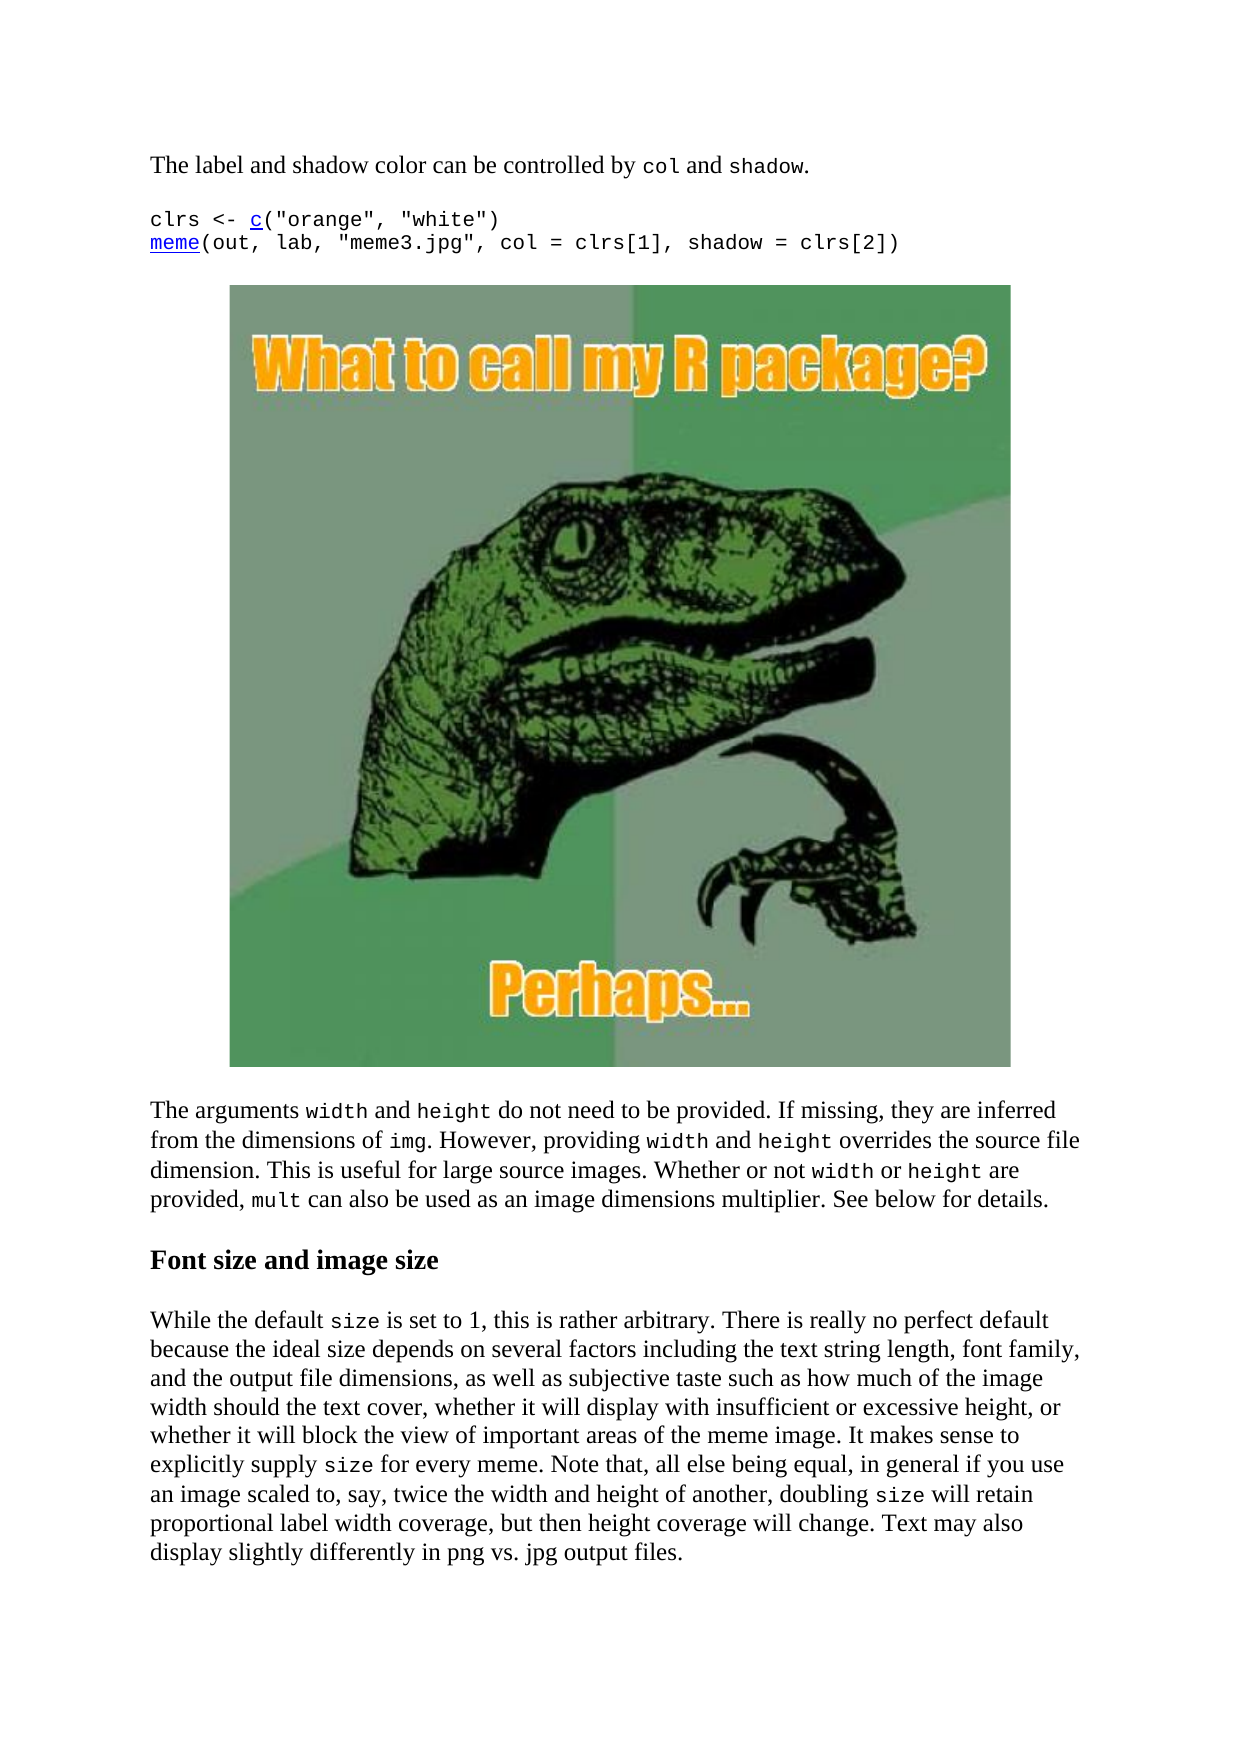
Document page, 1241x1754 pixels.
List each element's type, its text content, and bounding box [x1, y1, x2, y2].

text While the default size is set to 1, this is rather arbitrary. There is really no perfect default because the ideal size depends on several factors including the text string length, font family, and the output file dimensions, as well as subjective taste such as how much of the image width should the text cover, whether it will display with insufficient or excessive height, or whether it will block the view of important areas of the meme image. It makes sense to explicitly supply size for every meme. Note that, all else being equal, in general if you use an image scaled to, say, twice the width and height of another, doubling size will retain proportional label width coverage, but then height coverage will change. Text may also display slightly differently in png vs. jpg output files. [150, 1305, 1090, 1566]
text The label and shadow color can be controlled by col and shadow. [150, 150, 1090, 179]
text meme(out, lab, "meme3.jpg", col = clrs[1], shadow = clrs[2]) [150, 232, 1090, 256]
text The arguments width and height do not need to be provided. If missing, they are inferred from the dimensions of img. However, providing width and height overrides the source file dimension. This is useful for large source images. Whether or not width or height are provided, mult can also be used as an image dimensions multiplier. See below for details. [150, 1096, 1090, 1214]
text clrs <- c("orange", "white") [150, 209, 1090, 232]
picture [229, 285, 1011, 1067]
text Font size and image size [150, 1243, 1090, 1276]
